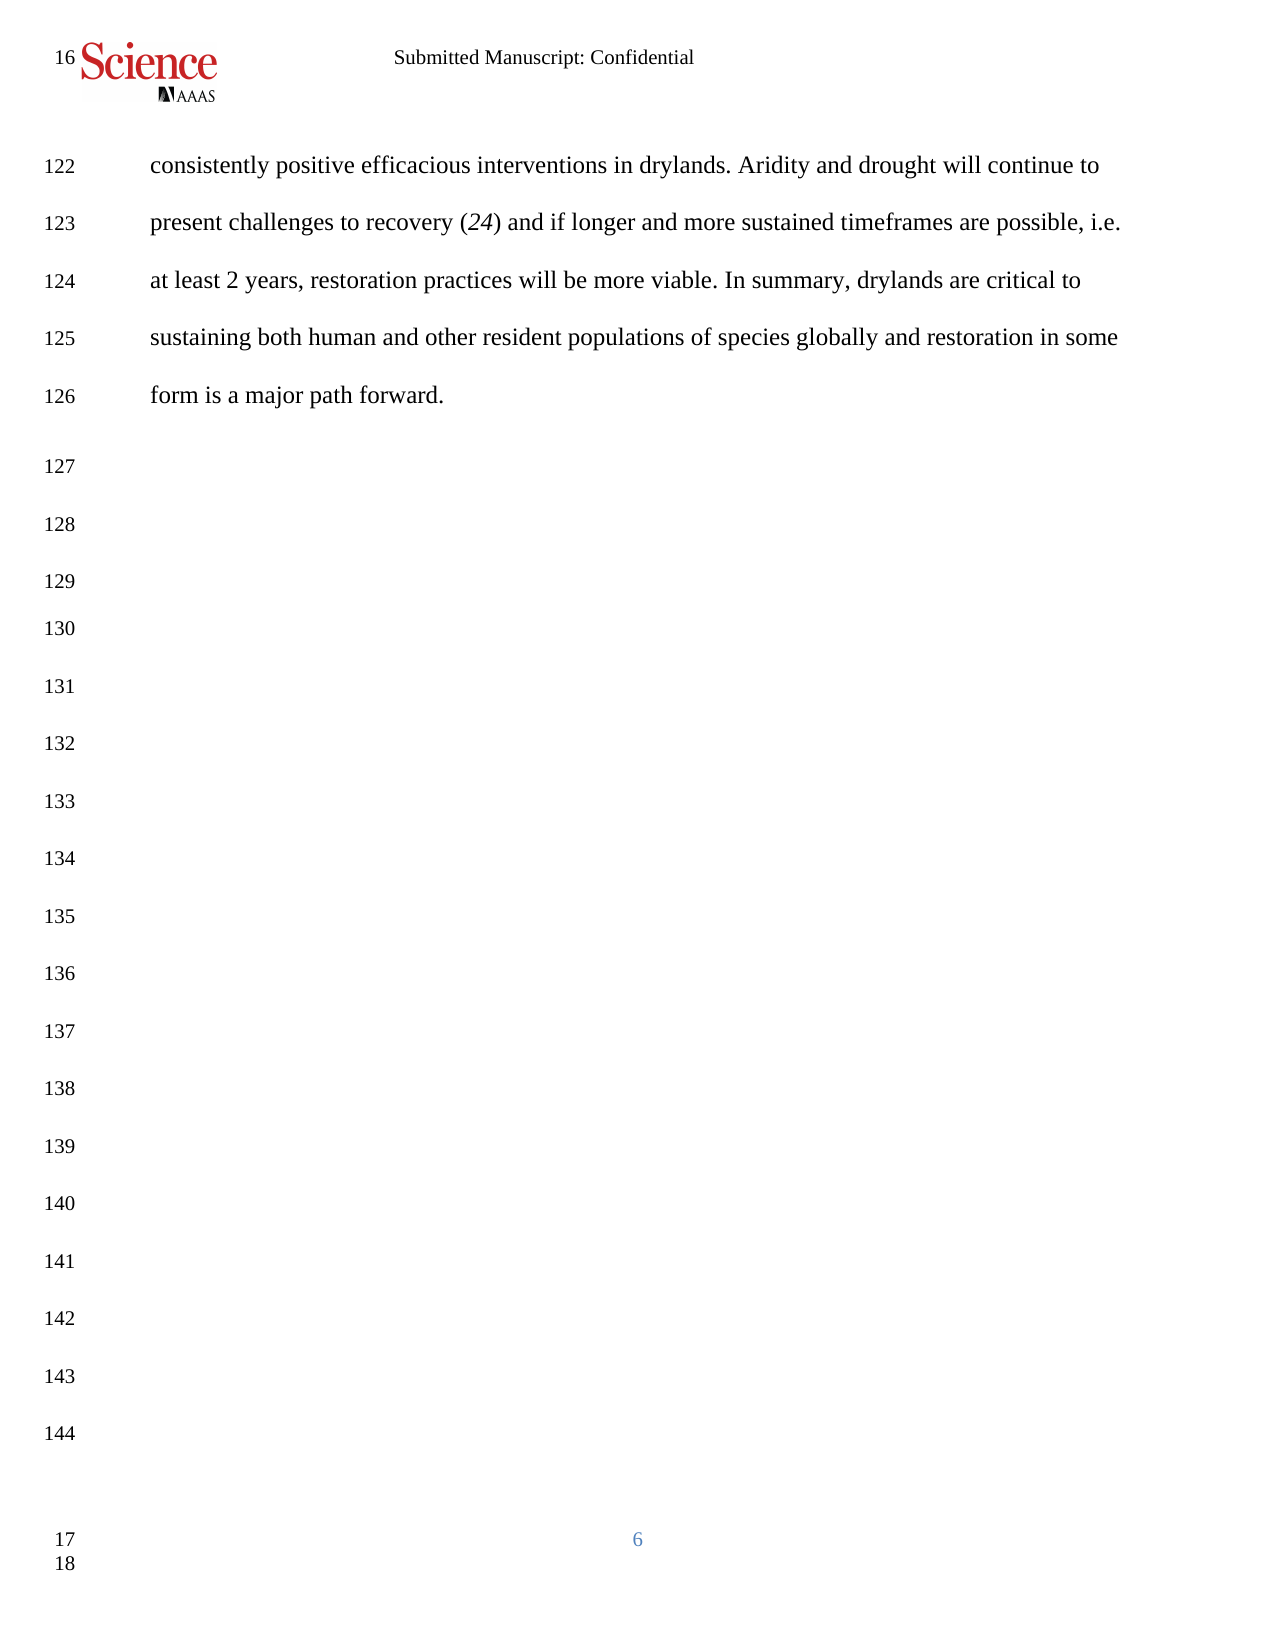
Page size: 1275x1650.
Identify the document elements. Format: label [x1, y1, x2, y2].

picture [81, 42, 217, 102]
text [150, 150, 1125, 409]
